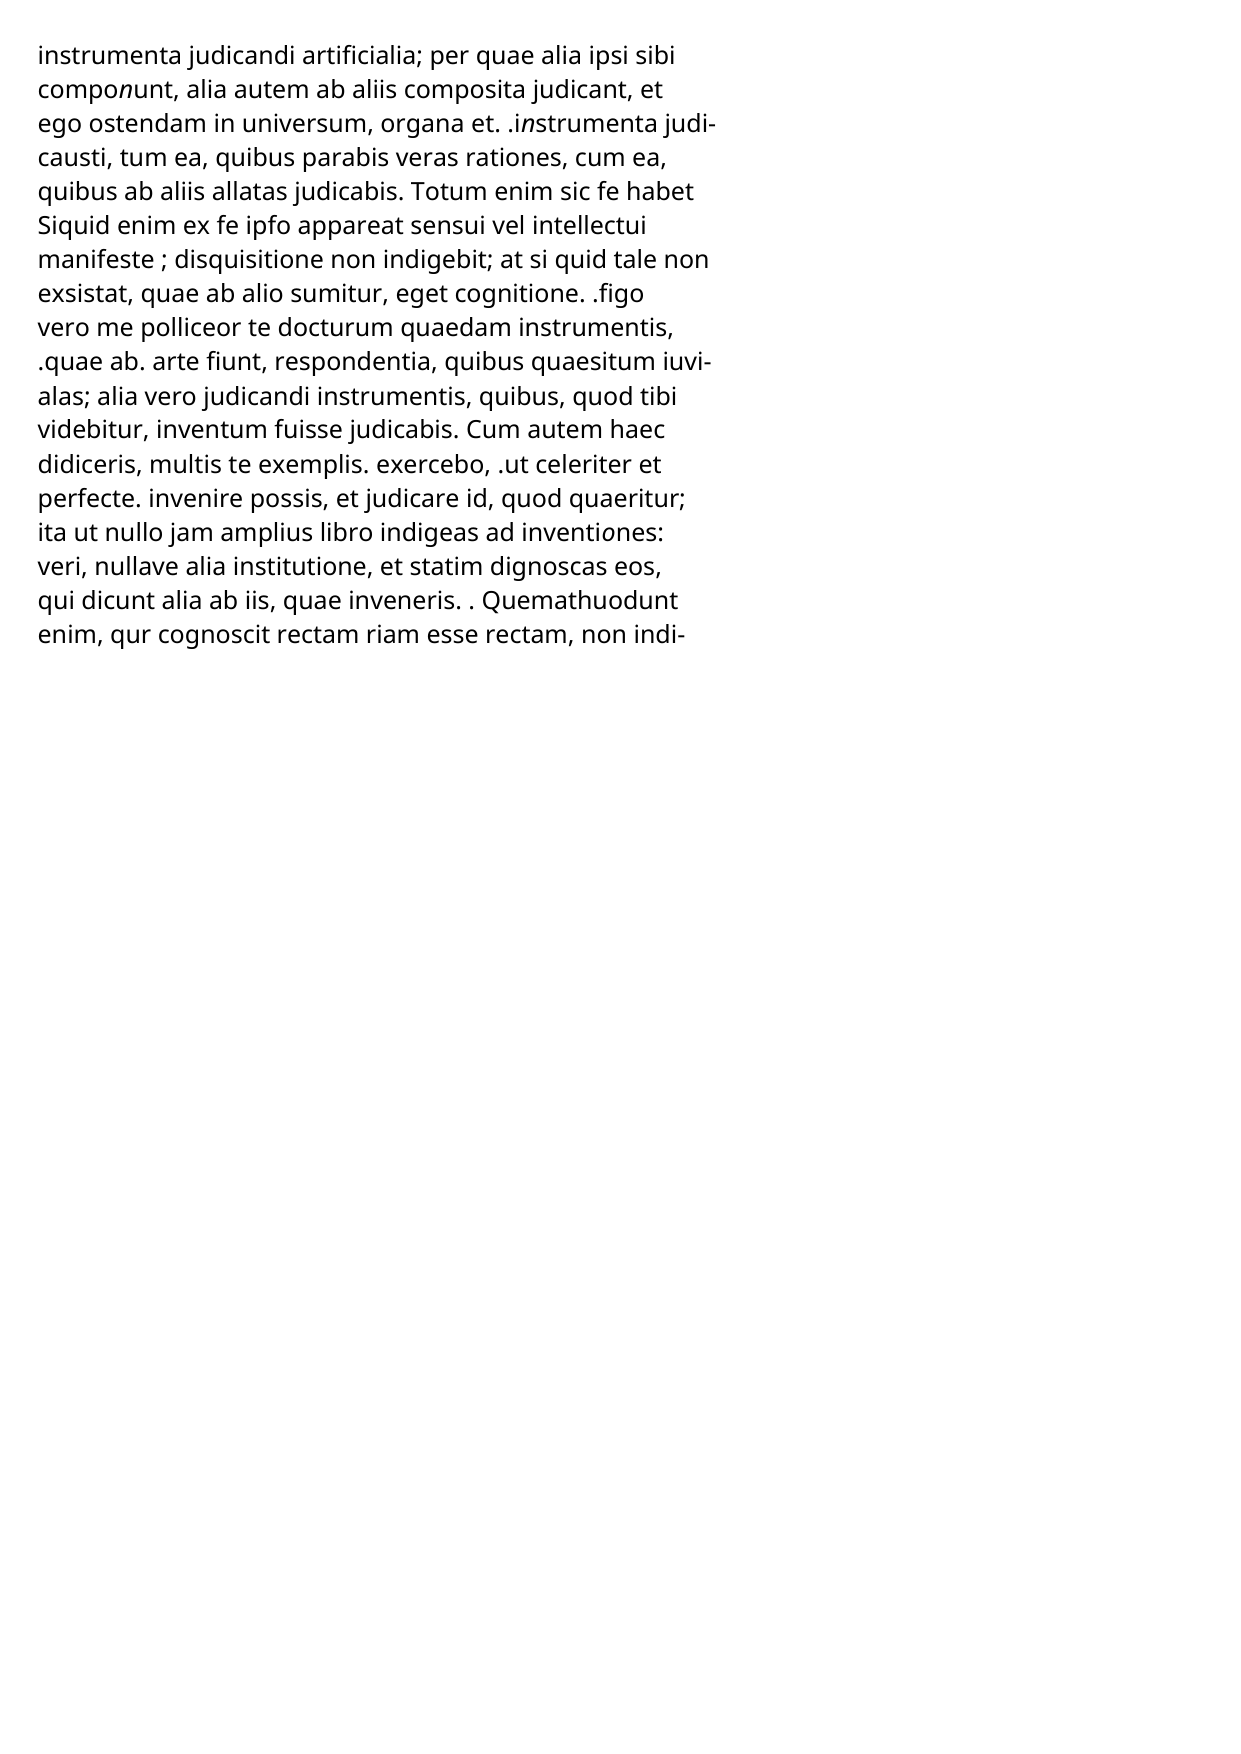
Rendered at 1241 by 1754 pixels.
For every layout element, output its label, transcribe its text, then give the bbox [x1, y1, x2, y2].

text instrumenta judicandi artificialia; per quae alia ipsi sibi componunt, alia autem ab aliis composita judicant, et ego ostendam in universum, organa et. .instrumenta judi- causti, tum ea, quibus parabis veras rationes, cum ea, quibus ab aliis allatas judicabis. Totum enim sic fe habet Siquid enim ex fe ipfo appareat sensui vel intellectui manifeste ; disquisitione non indigebit; at si quid tale non exsistat, quae ab alio sumitur, eget cognitione. .figo vero me polliceor te docturum quaedam instrumentis, .quae ab. arte fiunt, respondentia, quibus quaesitum iuvi- alas; alia vero judicandi instrumentis, quibus, quod tibi videbitur, inventum fuisse judicabis. Cum autem haec didiceris, multis te exemplis. exercebo, .ut celeriter et perfecte. invenire possis, et judicare id, quod quaeritur; ita ut nullo jam amplius libro indigeas ad inventiones: veri, nullave alia institutione, et statim dignoscas eos, qui dicunt alia ab iis, quae inveneris. . Quemathuodunt enim, qur cognoscit rectam riam esse rectam, non indi- [37, 37, 1203, 651]
